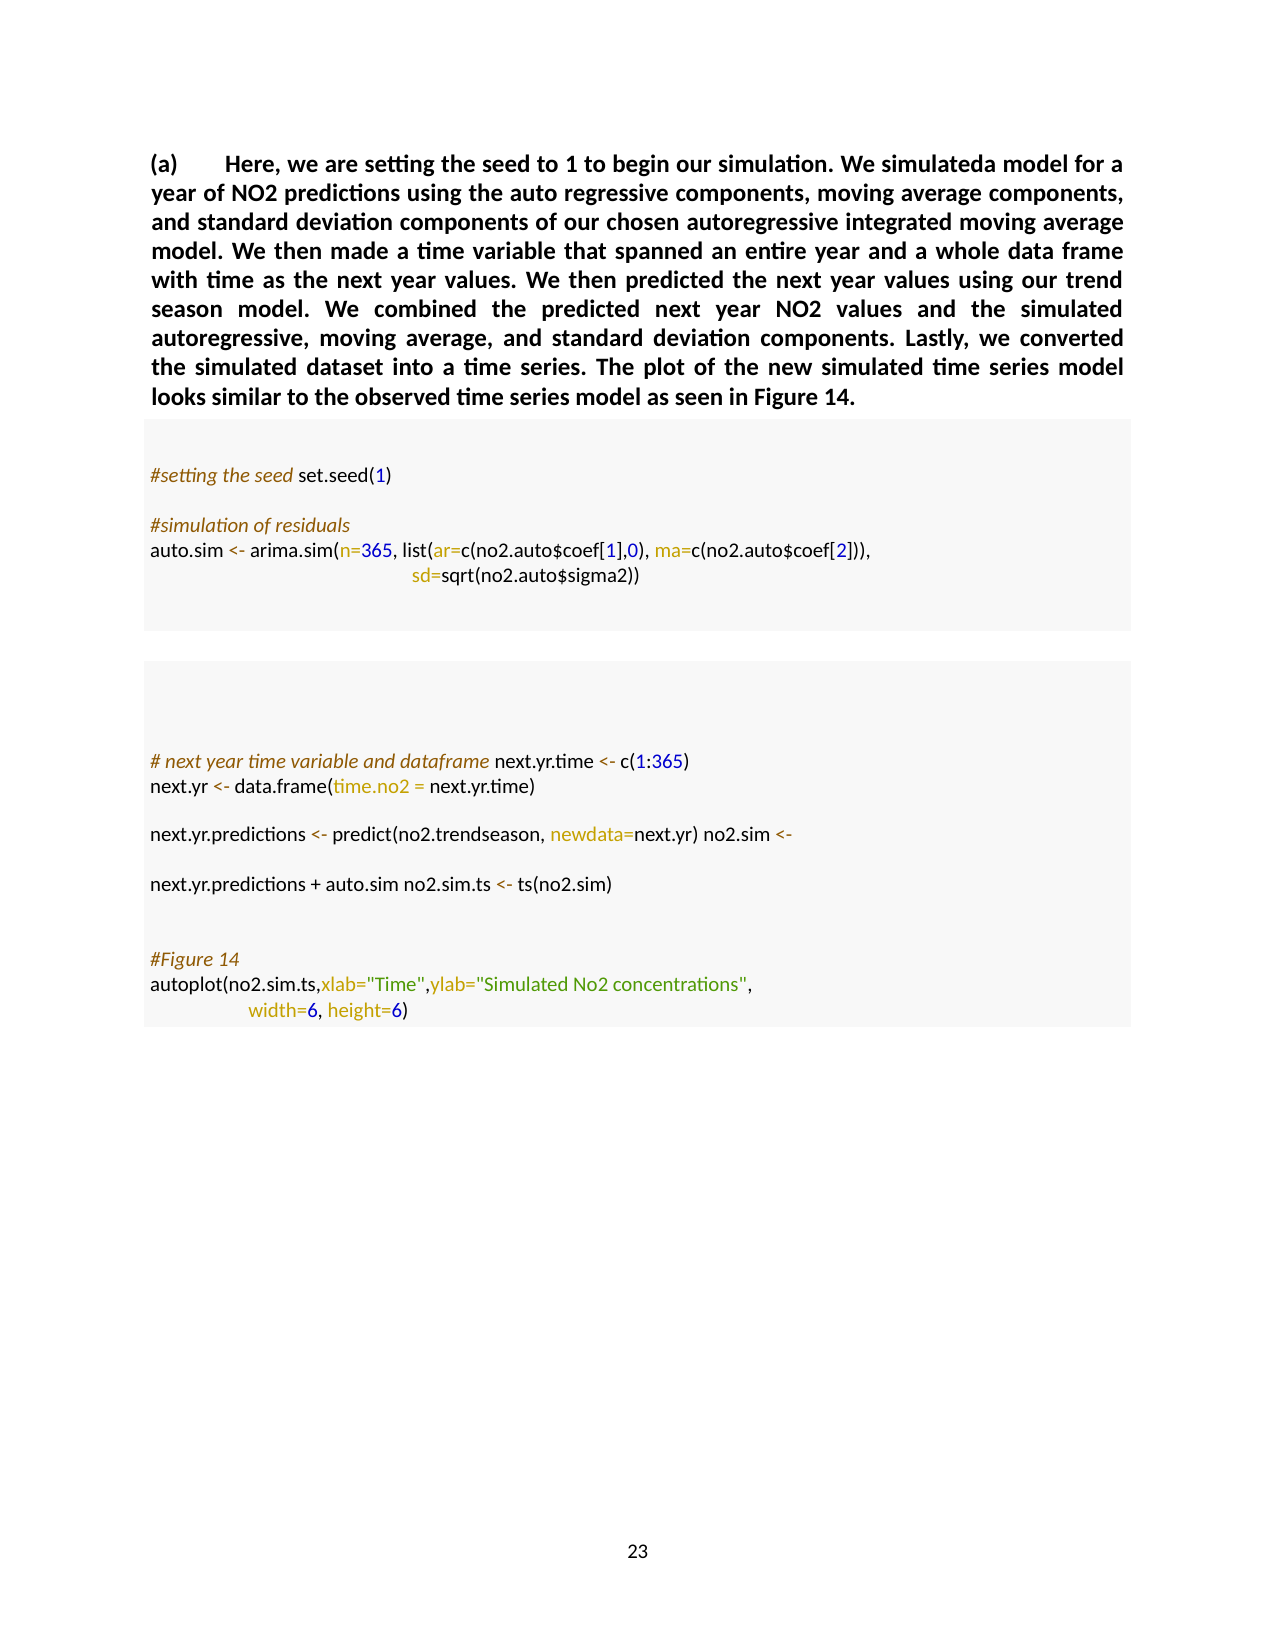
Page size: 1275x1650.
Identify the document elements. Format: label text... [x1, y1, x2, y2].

table_header #setting the seed set.seed(1) #simulation of residuals auto.sim <- arima.sim(n=365, list(ar=c(no2.auto$coef[1],0), ma=c(no2.auto$coef[2])), sd=sqrt(no2.auto$sigma2)) [144, 419, 1131, 631]
list Here, we are setting the seed to 1 to begin our simulation. We simulateda model for a year of NO2 predictions using the auto regressive components, moving average components, and standard deviation components of our chosen autoregressive integrated moving average model. We then made a time variable that spanned an entire year and a whole data frame with time as the next year values. We then predicted the next year values using our trend season model. We combined the predicted next year NO2 values and the simulated autoregressive, moving average, and standard deviation components. Lastly, we converted the simulated dataset into a time series. The plot of the new simulated time series model looks similar to the observed time series model as seen in Figure 14. [150, 150, 1125, 411]
table_header # next year time variable and dataframe next.yr.time <- c(1:365) next.yr <- data.frame(time.no2 = next.yr.time) next.yr.predictions <- predict(no2.trendseason, newdata=next.yr) no2.sim <- next.yr.predictions + auto.sim no2.sim.ts <- ts(no2.sim) #Figure 14 autoplot(no2.sim.ts,xlab="Time",ylab="Simulated No2 concentrations", width=6, height=6) [144, 661, 1131, 1027]
